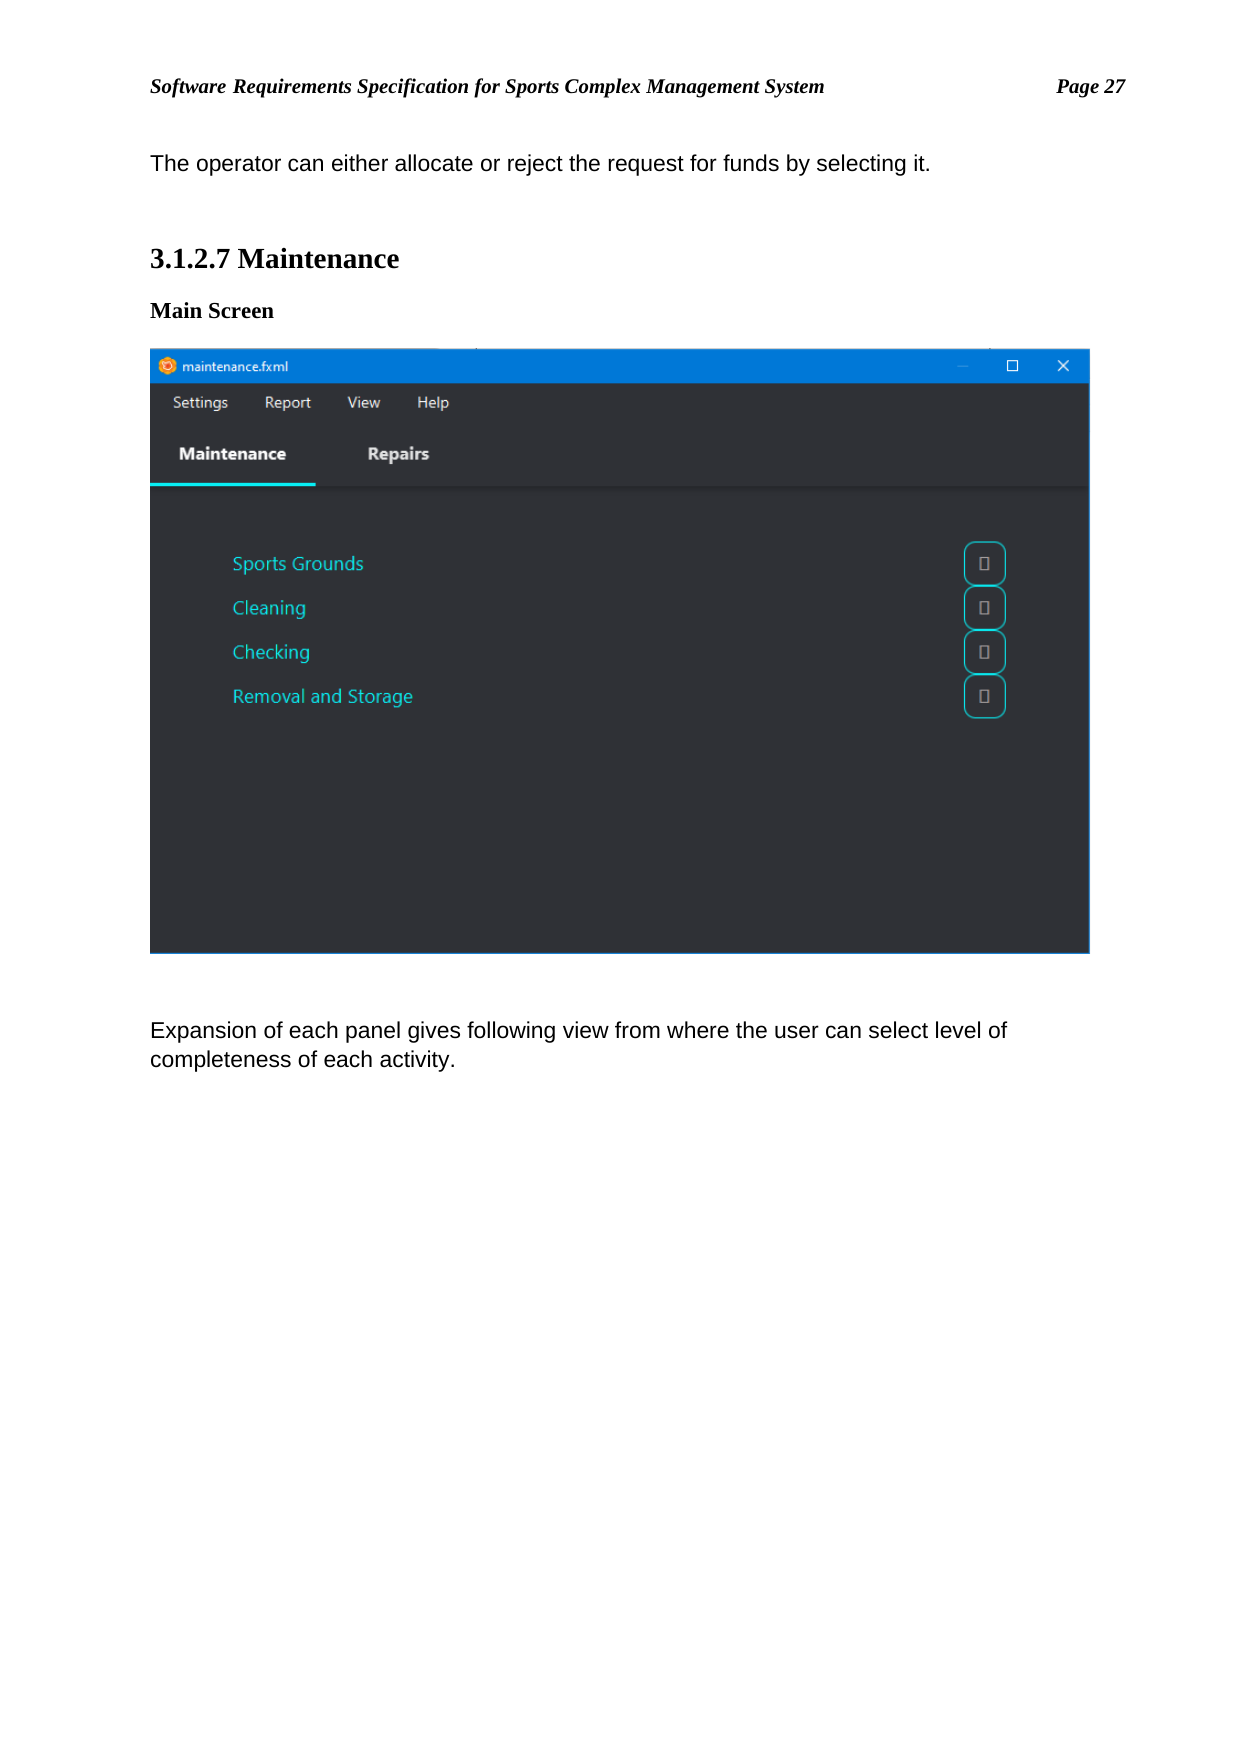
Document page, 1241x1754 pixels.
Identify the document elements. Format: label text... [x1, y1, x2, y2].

picture [150, 348, 1091, 954]
text Expansion of each panel gives following view from where the user can select level of completeness of each activity. [150, 1017, 1090, 1072]
subtitle Main Screen [150, 298, 1090, 323]
text The operator can either allocate or reject the request for funds by selecting it. [150, 150, 1090, 176]
subtitle 3.1.2.7 Maintenance [150, 248, 1090, 273]
